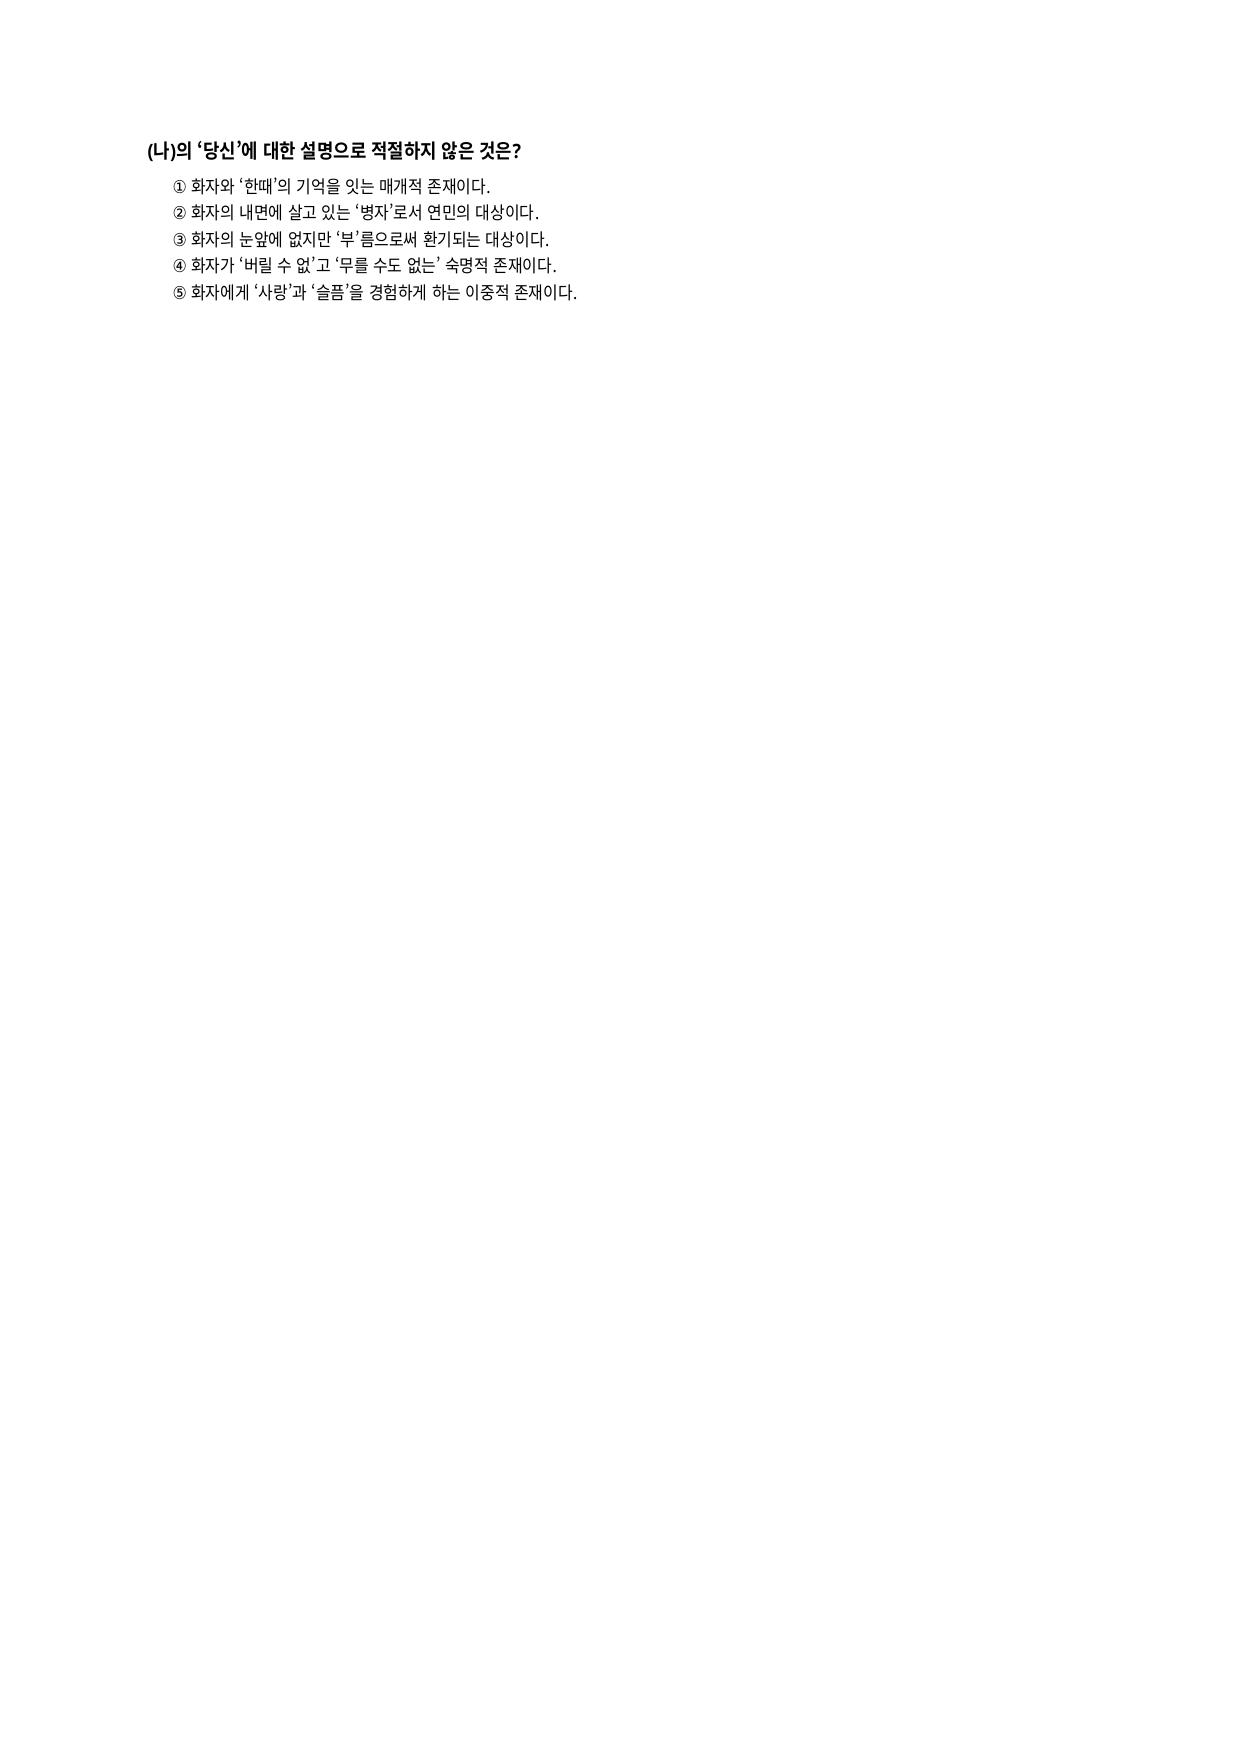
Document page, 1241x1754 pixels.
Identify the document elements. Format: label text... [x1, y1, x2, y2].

list (나)의 ‘당신’에 대한 설명으로 적절하지 않은 것은? [147, 136, 627, 164]
text ④ 화자가 ‘버릴 수 없’고 ‘무를 수도 없는’ 숙명적 존재이다. [172, 252, 627, 278]
text ① 화자와 ‘한때’의 기억을 잇는 매개적 존재이다. [172, 173, 627, 198]
text ③ 화자의 눈앞에 없지만 ‘부’름으로써 환기되는 대상이다. [172, 226, 627, 251]
text ② 화자의 내면에 살고 있는 ‘병자’로서 연민의 대상이다. [172, 199, 627, 225]
text ⑤ 화자에게 ‘사랑’과 ‘슬픔’을 경험하게 하는 이중적 존재이다. [172, 279, 627, 304]
